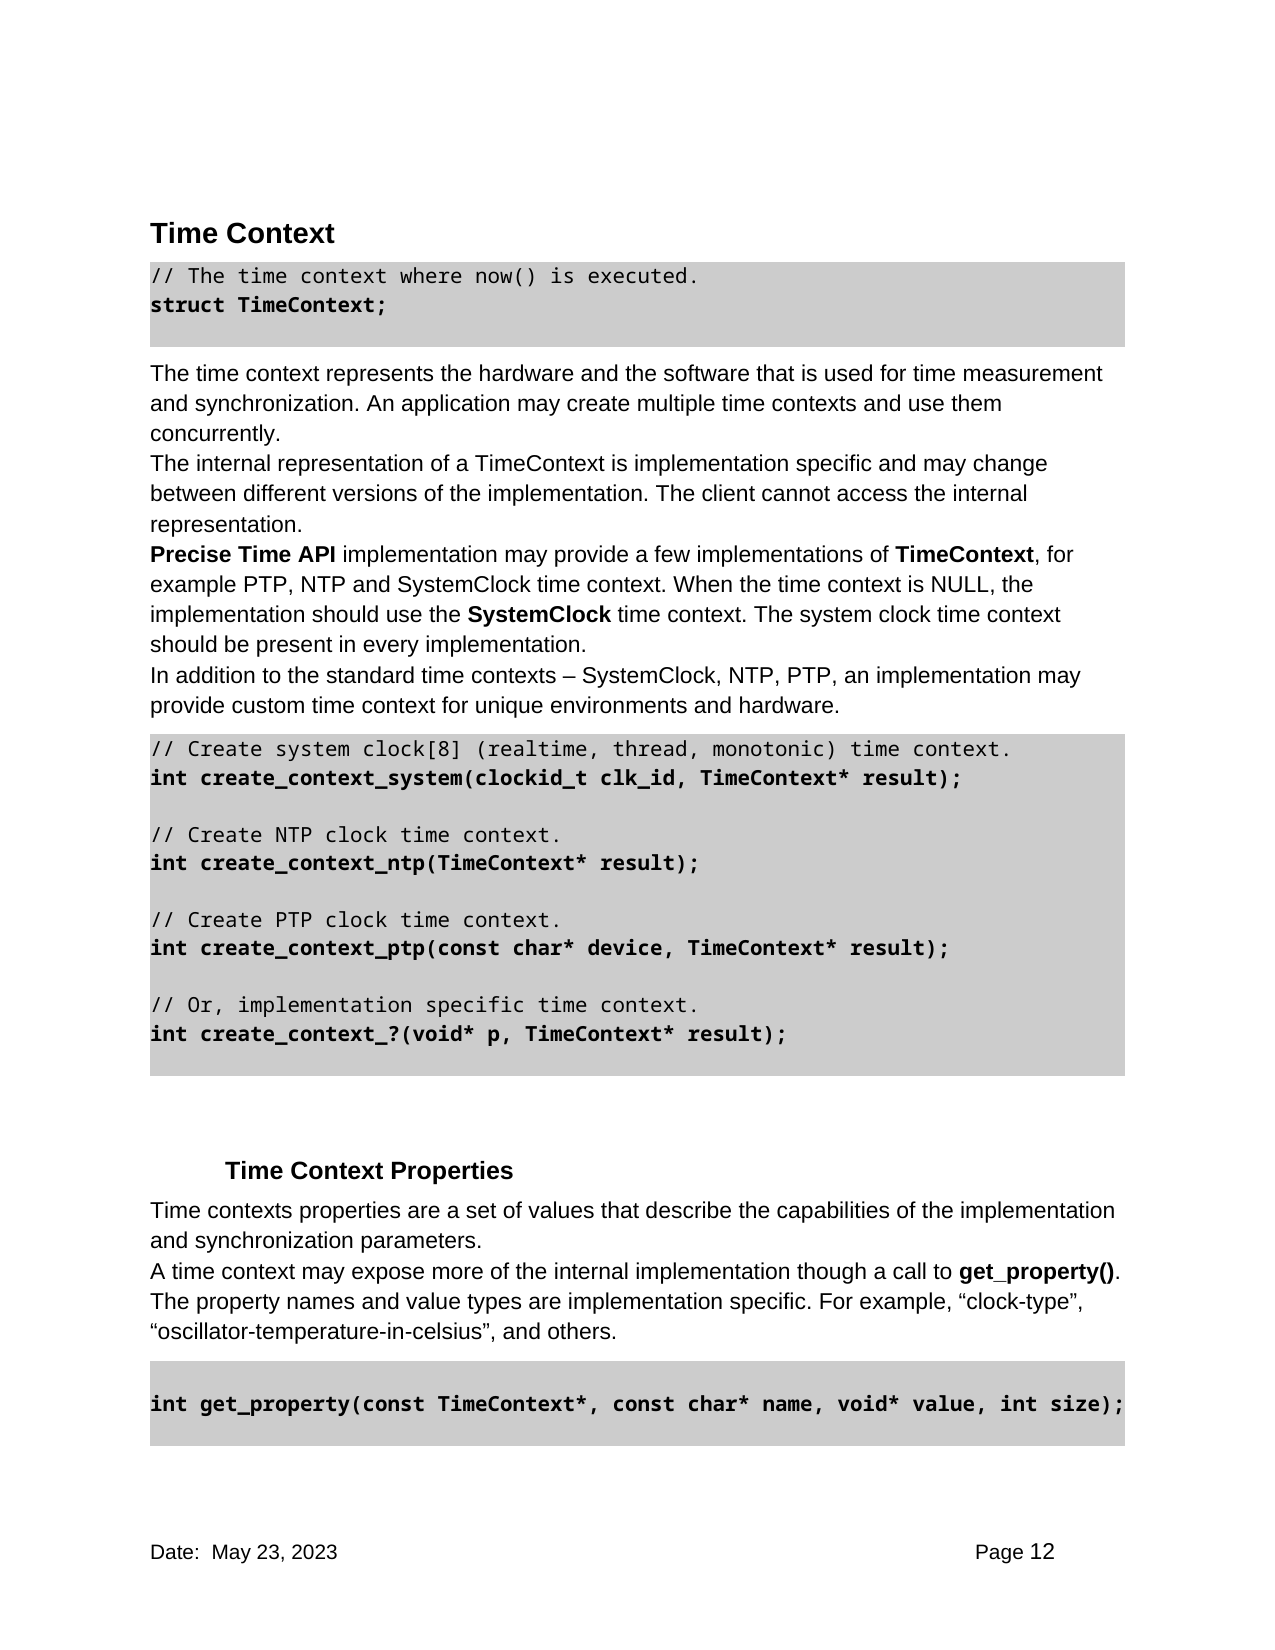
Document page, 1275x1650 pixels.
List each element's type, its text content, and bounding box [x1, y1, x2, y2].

subtitle Time Context [150, 216, 1125, 249]
text Precise Time API implementation may provide a few implementations of TimeContext, for example PTP, NTP and SystemClock time context. When the time context is NULL, the implementation should use the SystemClock time context. The system clock time context should be present in every implementation. [150, 541, 1125, 658]
text int get_property(const TimeContext*, const char* name, void* value, int size); [150, 1389, 1125, 1418]
text // The time context where now() is executed. [150, 262, 1125, 290]
text // Create system clock[8] (realtime, thread, monotonic) time context. int create_context_system(clockid_t clk_id, TimeContext* result); [150, 734, 1125, 791]
text int create_context_ptp(const char* device, TimeContext* result); [150, 933, 1125, 962]
text Time contexts properties are a set of values that describe the capabilities of the implementation and synchronization parameters. [150, 1197, 1125, 1254]
text // Create PTP clock time context. [150, 905, 1125, 933]
text int create_context_?(void* p, TimeContext* result); [150, 1019, 1125, 1047]
text In addition to the standard time contexts – SystemClock, NTP, PTP, an implementation may provide custom time context for unique environments and hardware. [150, 662, 1125, 718]
text struct TimeContext; [150, 290, 1125, 318]
text // Or, implementation specific time context. [150, 990, 1125, 1019]
text The internal representation of a TimeContext is implementation specific and may change between different versions of the implementation. The client cannot access the internal representation. [150, 450, 1125, 537]
text A time context may expose more of the internal implementation though a call to get_property(). The property names and value types are implementation specific. For example, “clock-type”, “oscillator-temperature-in-celsius”, and others. [150, 1258, 1125, 1344]
subtitle Time Context Properties [225, 1156, 1125, 1185]
text The time context represents the hardware and the software that is used for time measurement and synchronization. An application may create multiple time contexts and use them concurrently. [150, 359, 1125, 446]
text int create_context_ntp(TimeContext* result); [150, 848, 1125, 877]
text // Create NTP clock time context. [150, 820, 1125, 848]
